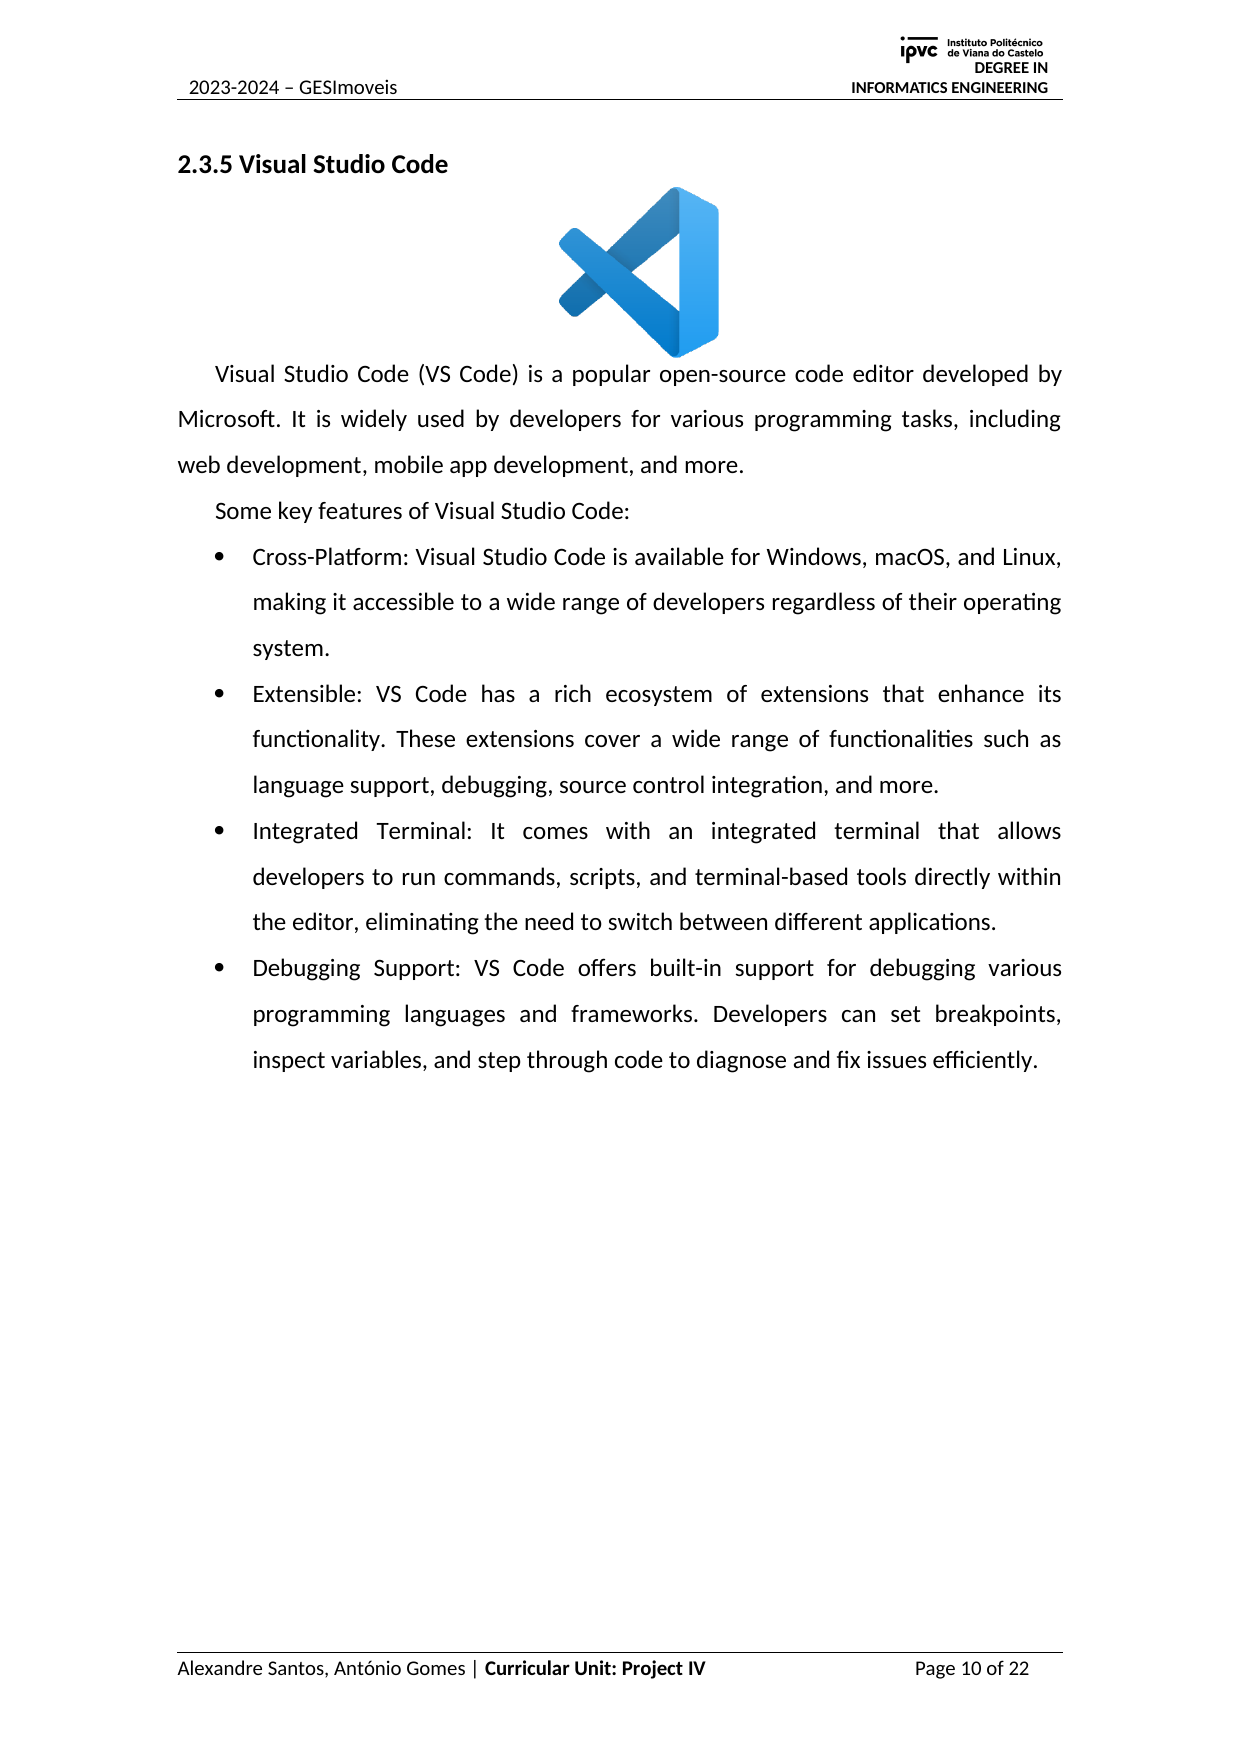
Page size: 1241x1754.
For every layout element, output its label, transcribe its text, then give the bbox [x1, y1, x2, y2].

text Some key features of Visual Studio Code: [177, 495, 1063, 526]
list Debugging Support: VS Code offers built-in support for debugging various programming languages and frameworks. Developers can set breakpoints, inspect variables, and step through code to diagnose and fix issues efficiently. [215, 952, 1063, 1074]
picture [559, 187, 719, 358]
subtitle 2.3.5 Visual Studio Code [177, 148, 1063, 181]
list Integrated Terminal: It comes with an integrated terminal that allows developers to run commands, scripts, and terminal-based tools directly within the editor, eliminating the need to switch between different applications. [215, 815, 1063, 937]
list Cross-Platform: Visual Studio Code is available for Windows, macOS, and Linux, making it accessible to a wide range of developers regardless of their operating system. [215, 541, 1063, 663]
text Visual Studio Code (VS Code) is a popular open-source code editor developed by Microsoft. It is widely used by developers for various programming tasks, including web development, mobile app development, and more. [177, 358, 1063, 480]
list Extensible: VS Code has a rich ecosystem of extensions that enhance its functionality. These extensions cover a wide range of functionalities such as language support, debugging, source control integration, and more. [215, 678, 1063, 800]
picture [887, 28, 1055, 71]
